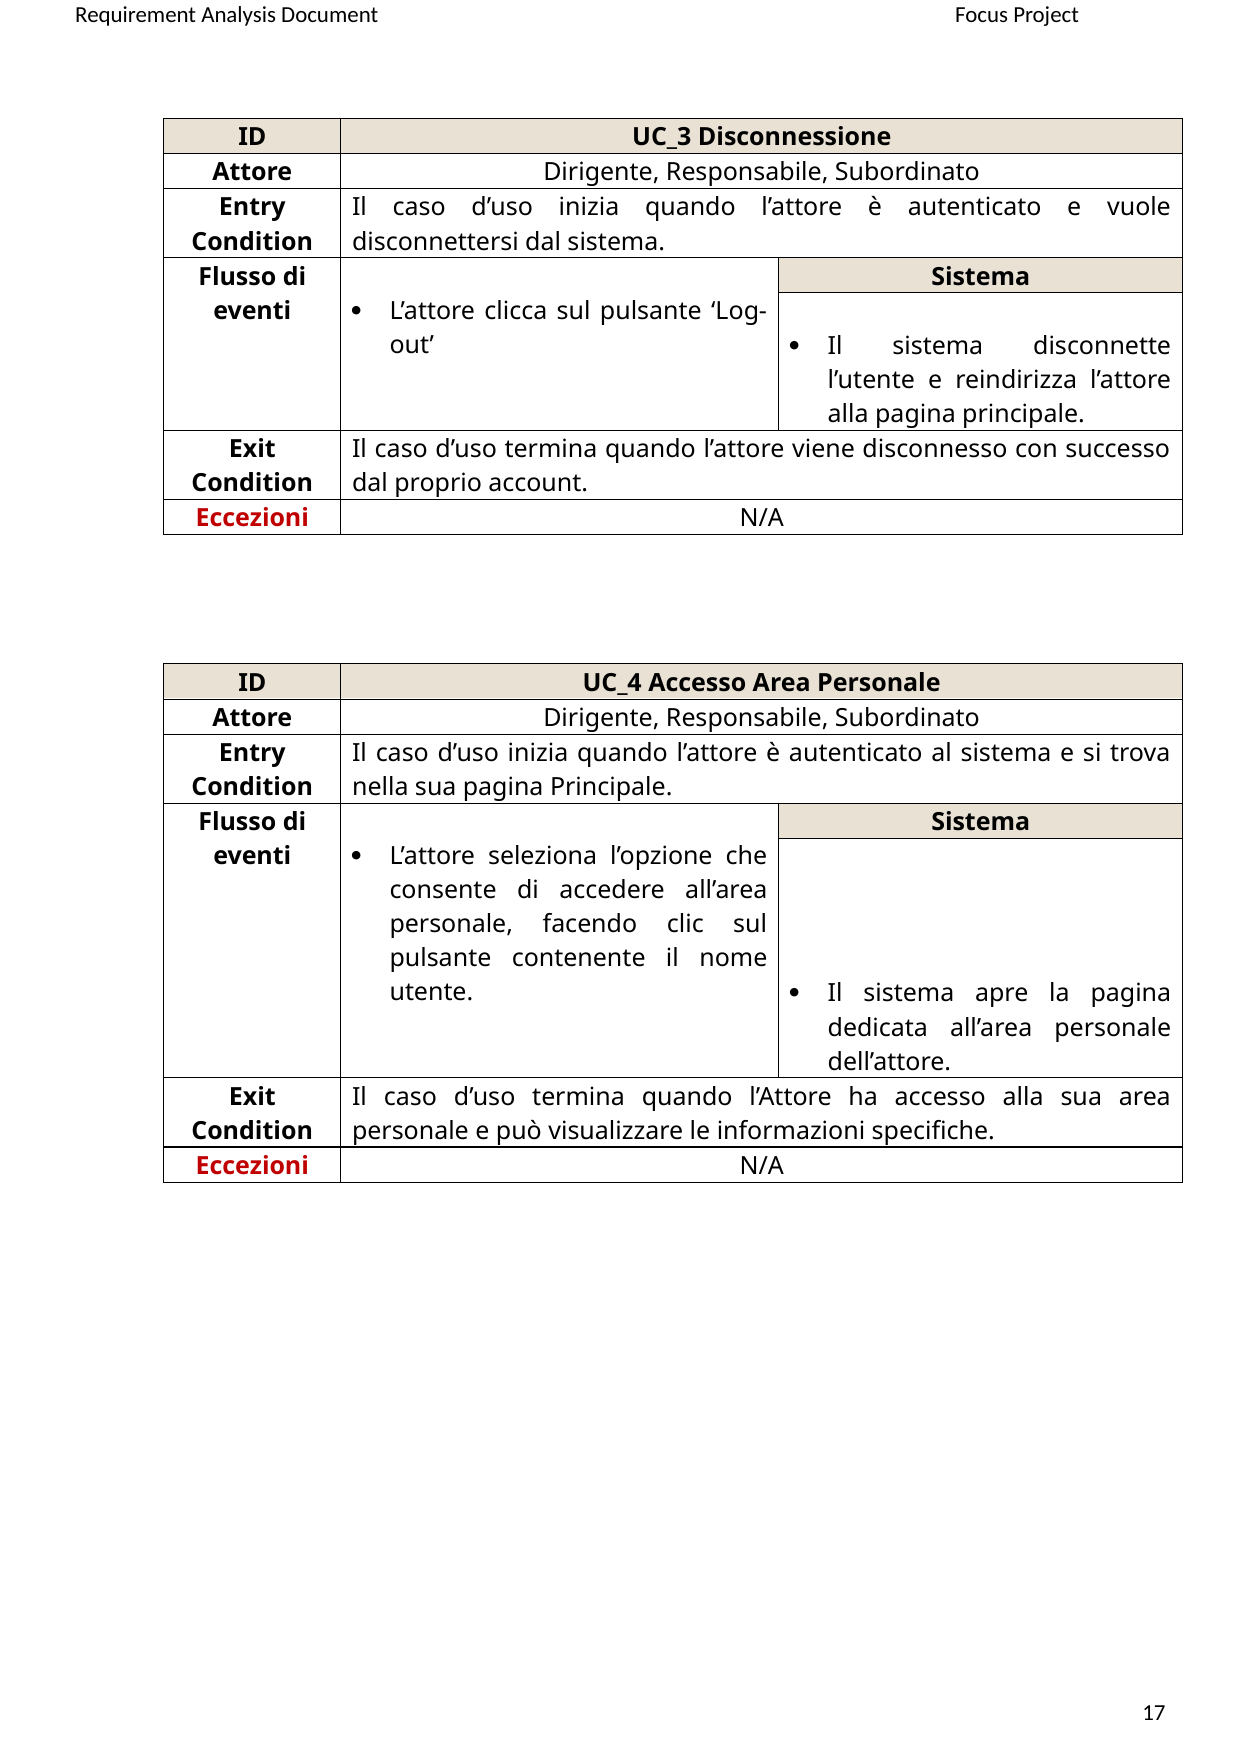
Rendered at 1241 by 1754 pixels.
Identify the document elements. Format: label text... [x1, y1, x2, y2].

table_cell Sistema [779, 258, 1182, 292]
table_cell Exit Condition [164, 1078, 340, 1146]
table_cell Entry Condition [164, 189, 340, 257]
table_cell Il caso d’uso inizia quando l’attore è autenticato e vuole disconnettersi dal sistema. [341, 189, 1182, 257]
table_cell Il caso d’uso inizia quando l’attore è autenticato al sistema e si trova nella sua pagina Principale. [341, 735, 1182, 803]
table_header ID [164, 664, 340, 698]
table_cell Il caso d’uso termina quando l’attore viene disconnesso con successo dal proprio account. [341, 431, 1182, 499]
table_cell L’attore seleziona l’opzione che consente di accedere all’area personale, facendo clic sul pulsante contenente il nome utente. [341, 804, 778, 1077]
table_cell Il sistema disconnette l’utente e reindirizza l’attore alla pagina principale. [779, 293, 1182, 429]
table_cell L’attore clicca sul pulsante ‘Log-out’ [341, 258, 778, 429]
table_cell N/A [341, 1148, 1182, 1182]
table_header ID [164, 119, 340, 153]
table_cell Attore [164, 154, 340, 188]
table_cell Flusso di eventi [164, 258, 340, 429]
table_cell Exit Condition [164, 431, 340, 499]
table_header UC_3 Disconnessione [341, 119, 1182, 153]
table_cell Sistema [779, 804, 1182, 838]
table_cell Eccezioni [164, 500, 340, 534]
table_header UC_4 Accesso Area Personale [341, 664, 1182, 698]
table_cell Dirigente, Responsabile, Subordinato [341, 154, 1182, 188]
table_cell N/A [341, 500, 1182, 534]
table_cell Eccezioni [164, 1148, 340, 1182]
table_cell Il sistema apre la pagina dedicata all’area personale dell’attore. [779, 839, 1182, 1077]
table_cell Entry Condition [164, 735, 340, 803]
table_cell Dirigente, Responsabile, Subordinato [341, 700, 1182, 733]
table_cell Attore [164, 700, 340, 733]
table_cell Flusso di eventi [164, 804, 340, 1077]
table_cell Il caso d’uso termina quando l’Attore ha accesso alla sua area personale e può visualizzare le informazioni specifiche. [341, 1078, 1182, 1146]
